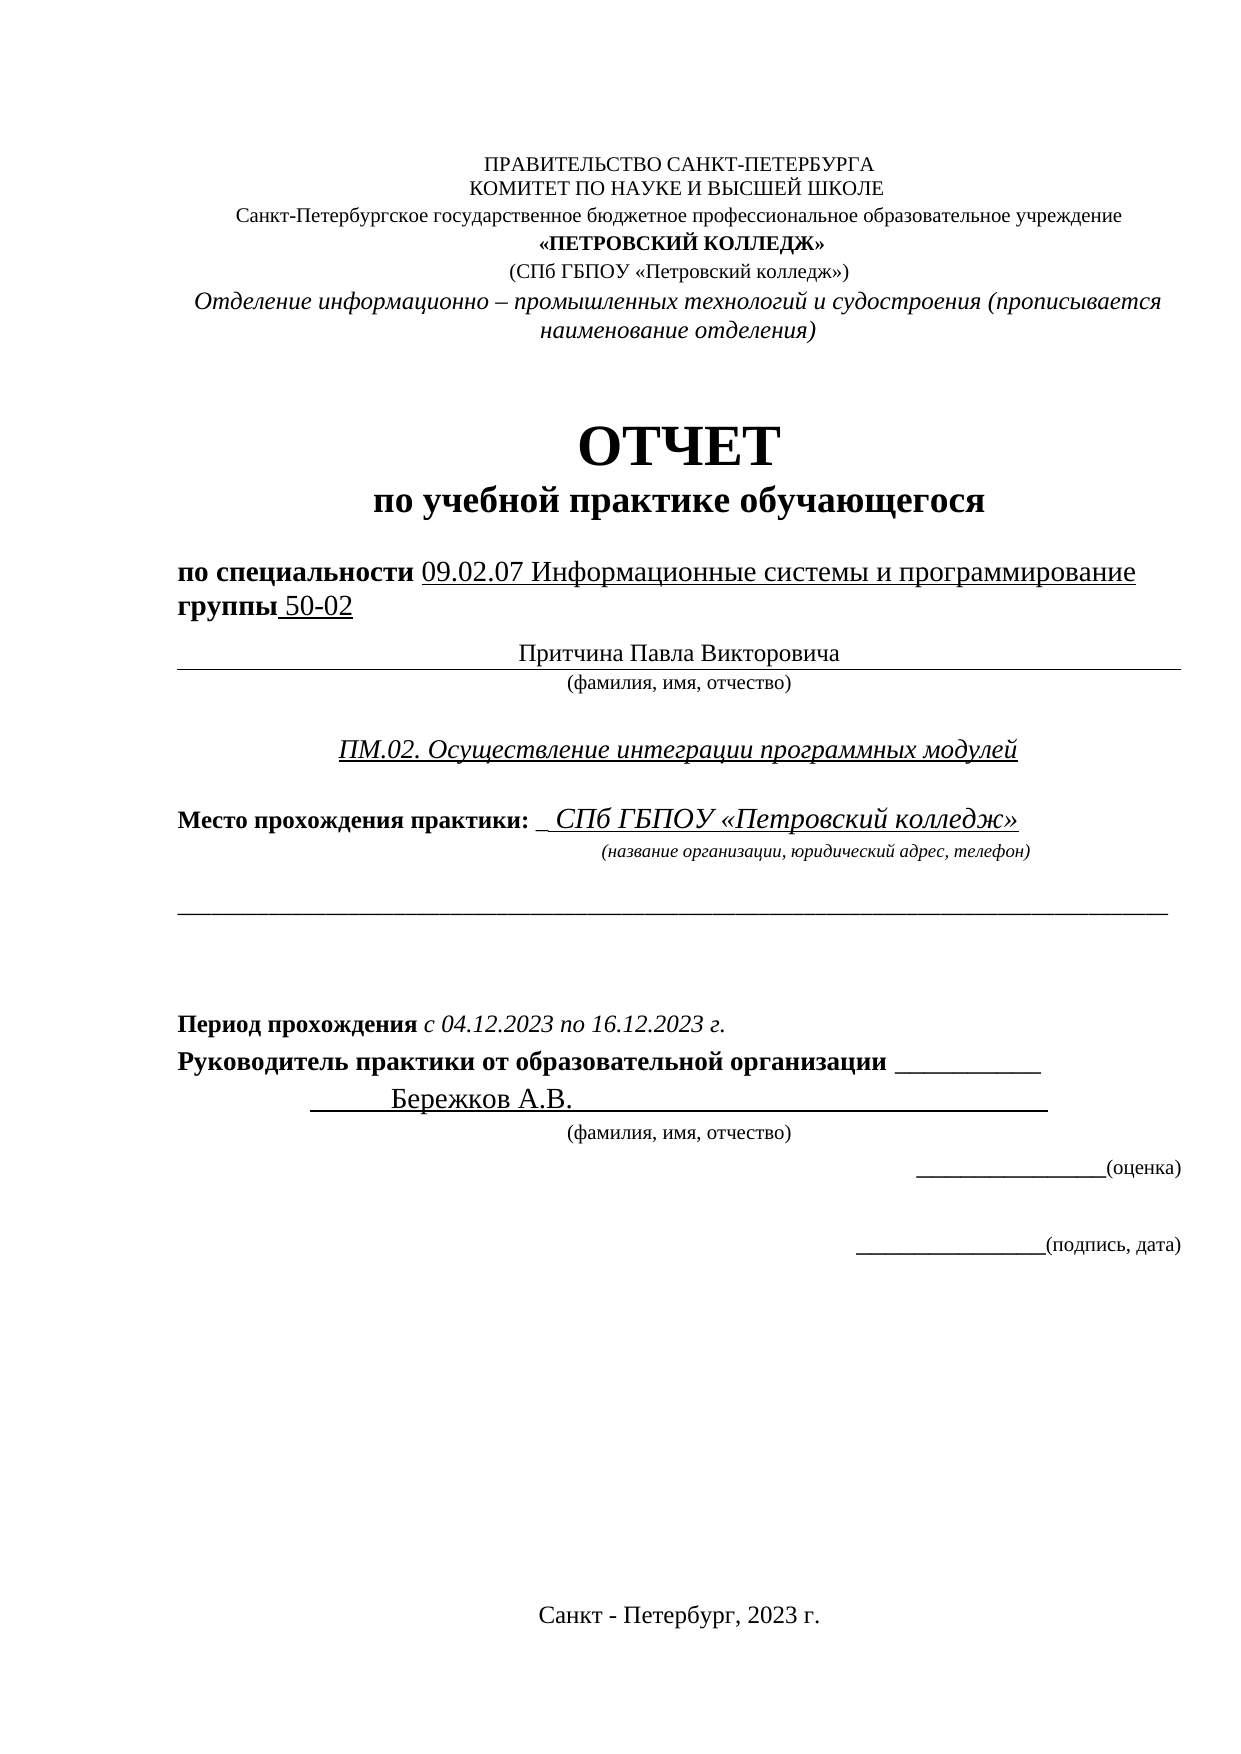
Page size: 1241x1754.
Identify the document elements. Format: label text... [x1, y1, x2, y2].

text (фамилия, имя, отчество) [177, 1120, 1181, 1144]
text Притчина Павла Викторовича [177, 638, 1181, 669]
text (СПб ГБПОУ «Петровский колледж») [177, 258, 1181, 283]
text ОТЧЕТ [177, 411, 1181, 478]
text (фамилия, имя, отчество) [177, 670, 1181, 694]
text Санкт - Петербург, 2023 г. [177, 1601, 1181, 1629]
text по специальности 09.02.07 Информационные системы и программирование [177, 554, 1181, 588]
text Период прохождения с 04.12.2023 по 16.12.2023 г. [177, 1009, 1181, 1038]
text по учебной практике обучающегося [177, 478, 1181, 521]
text ПРАВИТЕЛЬСТВО САНКТ-ПЕТЕРБУРГА [177, 152, 1181, 176]
text «ПЕТРОВСКИЙ КОЛЛЕДЖ» [177, 231, 1181, 255]
text _____________(подпись, дата) [177, 1224, 1181, 1258]
text КОМИТЕТ ПО НАУКЕ И ВЫСШЕЙ ШКОЛЕ [177, 176, 1181, 200]
text Санкт-Петербургское государственное бюджетное профессиональное образовательное учреждение [177, 203, 1181, 227]
text _____________(оценка) [177, 1147, 1181, 1181]
text Бережков А.В. [177, 1081, 1181, 1115]
text (название организации, юридический адрес, телефон) [177, 840, 1181, 862]
text Место прохождения практики: _ СПб ГБПОУ «Петровский колледж» [177, 802, 1181, 835]
text Отделение информационно – промышленных технологий и судостроения (прописывается наименование отделения) [177, 286, 1181, 344]
text Руководитель практики от образовательной организации __________ [177, 1043, 1181, 1076]
text группы 50-02 [177, 588, 1181, 622]
text _______________________________________________________________________________________ [177, 890, 1181, 918]
text ПМ.02. Осуществление интеграции программных модулей [177, 733, 1181, 764]
